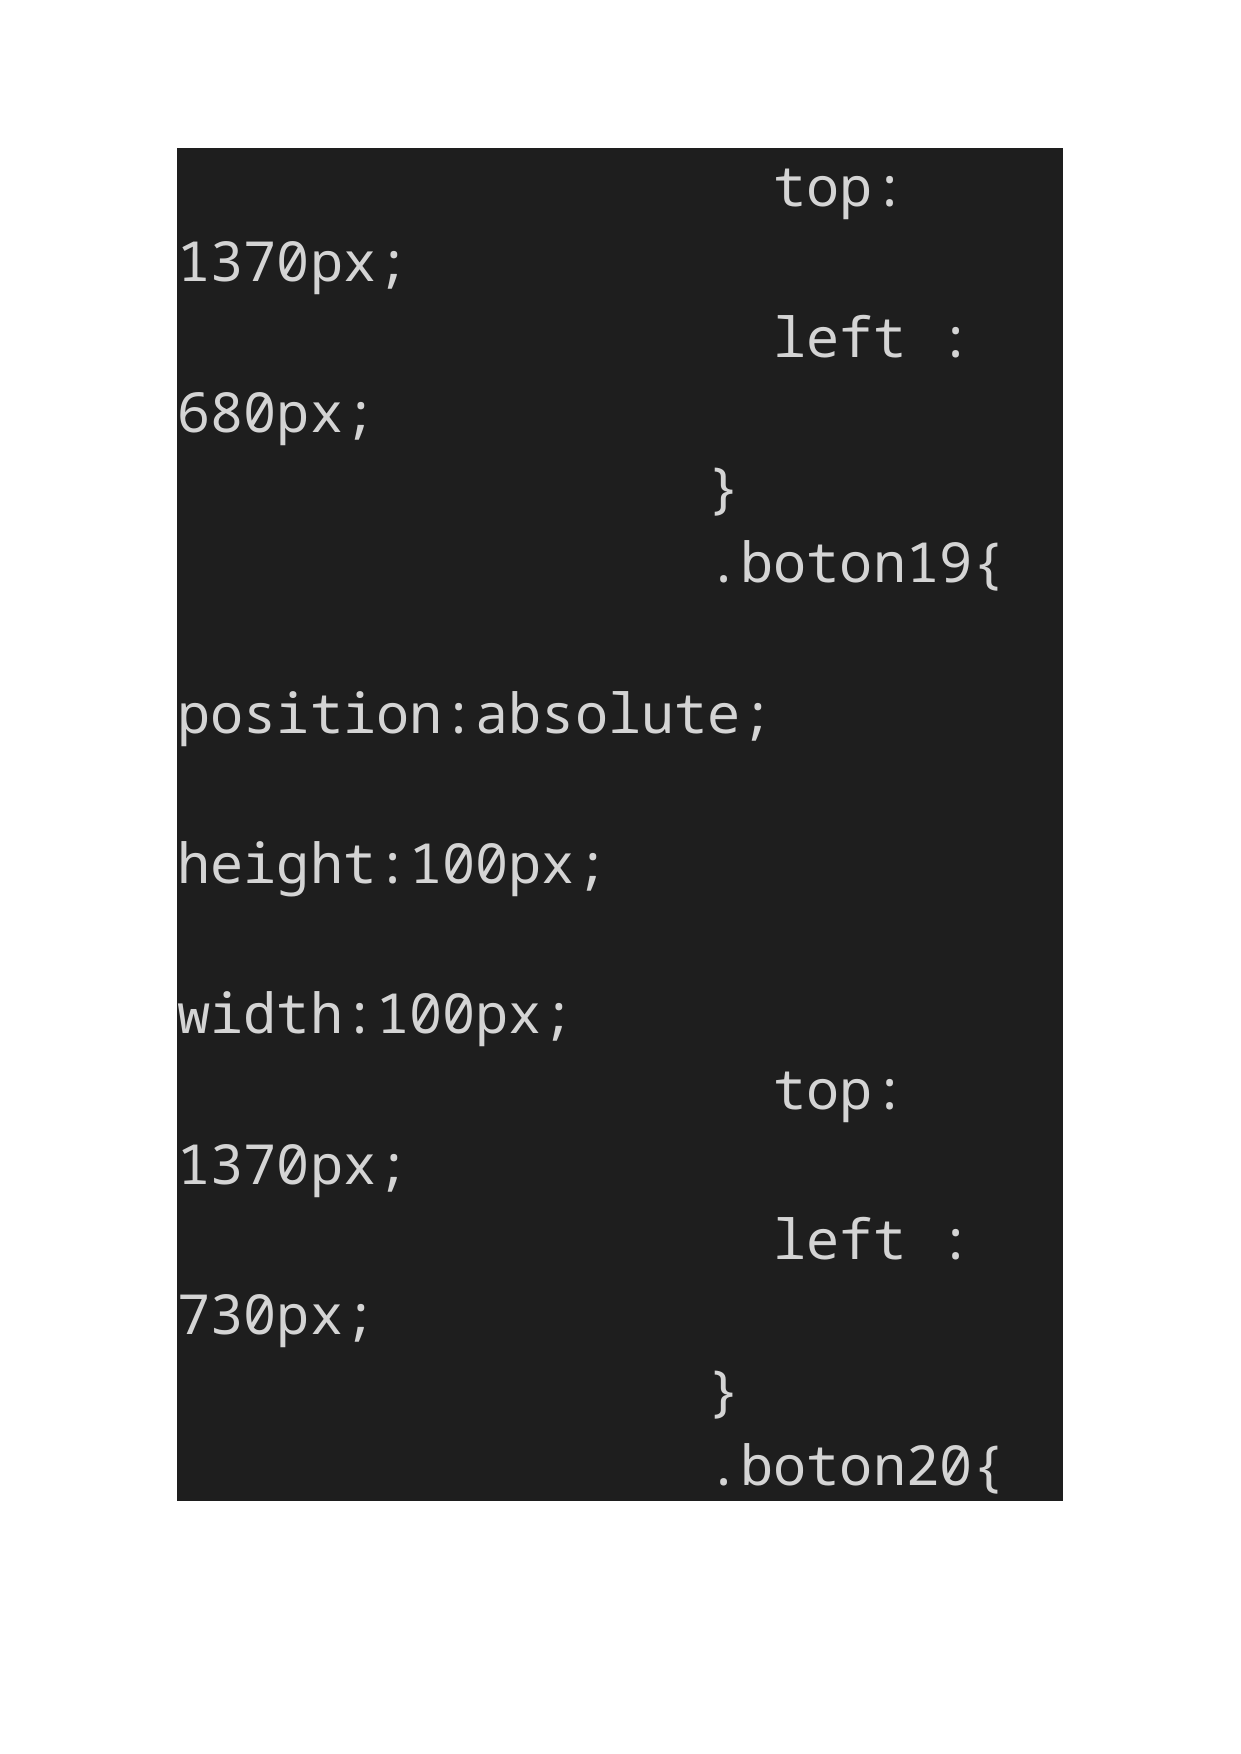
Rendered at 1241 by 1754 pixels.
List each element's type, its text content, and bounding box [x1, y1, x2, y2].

text width:100px; [177, 900, 1063, 1050]
text left : 730px; [177, 1201, 1063, 1351]
text height:100px; [177, 749, 1063, 900]
text top: 1370px; [177, 148, 1063, 298]
text left : 680px; [177, 298, 1063, 448]
text } [177, 448, 1063, 524]
text position:absolute; [177, 599, 1063, 749]
text .boton19{ [177, 524, 1063, 599]
text } [177, 1351, 1063, 1426]
text .boton20{ [177, 1426, 1063, 1501]
text top: 1370px; [177, 1050, 1063, 1201]
